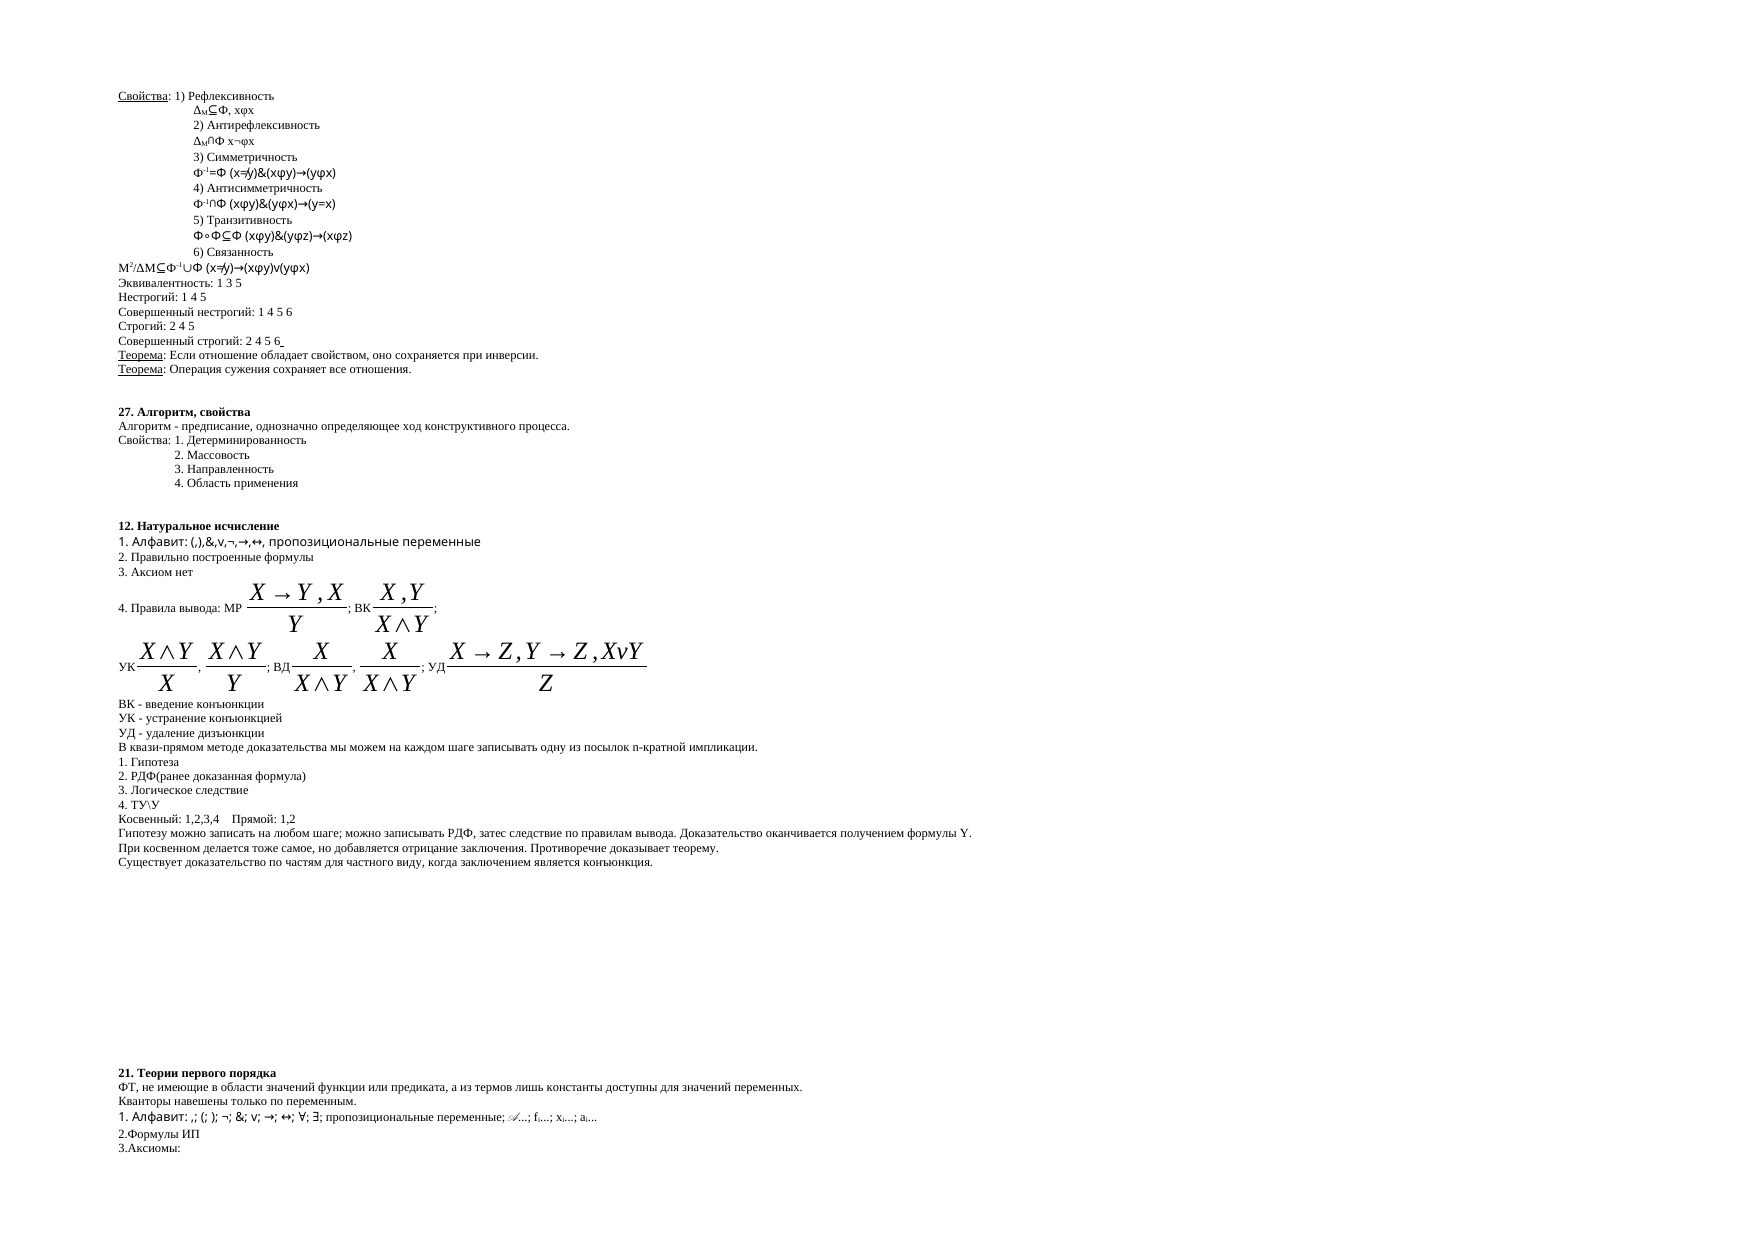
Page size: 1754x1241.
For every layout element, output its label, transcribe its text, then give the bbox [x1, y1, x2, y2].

text Теорема: Если отношение обладает свойством, оно сохраняется при инверсии. Теорема: Операция сужения сохраняет все отношения. [118, 348, 1636, 376]
text ΔM⊆Ф, xφx [118, 103, 1636, 118]
text Свойства: 1. Детерминированность [118, 433, 1636, 447]
text УД - удаление дизъюнкции [118, 726, 1636, 740]
text ΔM⋂Ф x¬φx [118, 132, 208, 149]
text 2. Правильно построенные формулы [118, 550, 1636, 564]
text Совершенный строгий: 2 4 5 6 [118, 333, 1636, 348]
text УК, ; ВД, ; УД [118, 638, 1636, 697]
text 21. Теории первого порядка [118, 1065, 1636, 1080]
text 3.Аксиомы: [118, 1141, 1636, 1155]
text 3. Аксиом нет [118, 564, 1636, 579]
text При косвенном делается тоже самое, но добавляется отрицание заключения. Противоречие доказывает теорему. [118, 841, 1636, 855]
text 1. Алфавит: ,; (; ); ¬; &; v; →; ↔; ∀; ∃; пропозициональные переменные; A...; fi...; xi...; ai... [118, 1108, 1636, 1127]
text Свойства: 1) Рефлексивность [118, 89, 1636, 103]
text 4. Область применения [118, 476, 1636, 491]
text 2) Антирефлексивность [118, 118, 1636, 132]
text 1. Гипотеза [118, 754, 1636, 769]
text 6) Связанность [118, 244, 1636, 259]
text 3) Симметричность [118, 149, 1636, 164]
text M2/ΔM⊆Ф-1∪Ф (x≠y)→(xφy)v(yφx) [118, 259, 1636, 276]
text Гипотезу можно записать на любом шаге; можно записывать РДФ, затес следствие по правилам вывода. Доказательство оканчивается получением формулы Y. [118, 826, 1636, 841]
text 4) Антисимметричность [118, 181, 1636, 195]
text 3. Направленность [118, 462, 1636, 476]
text 4. ТУ\У [118, 797, 1636, 812]
text Ф-1⋂Ф (xφy)&(yφx)→(y=x) [118, 195, 209, 213]
text Алгоритм - предписание, однозначно определяющее ход конструктивного процесса. [118, 419, 1636, 433]
text Эквивалентность: 1 3 5 [118, 276, 1636, 290]
text Строгий: 2 4 5 [118, 319, 1636, 333]
text Ф-1=Ф (x≠y)&(xφy)→(yφx) [118, 164, 1636, 181]
text 4. Правила вывода: MP ; ВК; [118, 579, 1636, 638]
text 2.Формулы ИП [118, 1127, 1636, 1141]
text 2. Массовость [118, 447, 1636, 462]
text Нестрогий: 1 4 5 [118, 290, 1636, 304]
text Ф-1⋂Ф (xφy)&(yφx)→(y=x) [216, 195, 1636, 213]
text ФТ, не имеющие в области значений функции или предиката, а из термов лишь константы доступны для значений переменных. [118, 1080, 1636, 1094]
text Существует доказательство по частям для частного виду, когда заключением является конъюнкция. [118, 855, 1636, 869]
text 1. Алфавит: (,),&,v,¬,→,↔, пропозициональные переменные [118, 533, 1636, 550]
text 5) Транзитивность [118, 213, 1636, 227]
text ВК - введение конъюнкции [118, 697, 1636, 711]
text 3. Логическое следствие [118, 783, 1636, 797]
text Косвенный: 1,2,3,4 Прямой: 1,2 [118, 812, 1636, 826]
text В квази-прямом методе доказательства мы можем на каждом шаге записывать одну из посылок n-кратной импликации. [118, 740, 1636, 754]
text 12. Натуральное исчисление [118, 519, 1636, 533]
text 2. РДФ(ранее доказанная формула) [118, 769, 1636, 783]
text Кванторы навешены только по переменным. [118, 1094, 1636, 1108]
text ΔM⋂Ф x¬φx [214, 132, 1636, 149]
text Совершенный нестрогий: 1 4 5 6 [118, 304, 1636, 319]
text Ф∘Ф⊆Ф (xφy)&(yφz)→(xφz) [118, 227, 1636, 244]
text 27. Алгоритм, свойства [118, 404, 1636, 419]
text УК - устранение конъюнкцией [118, 711, 1636, 726]
